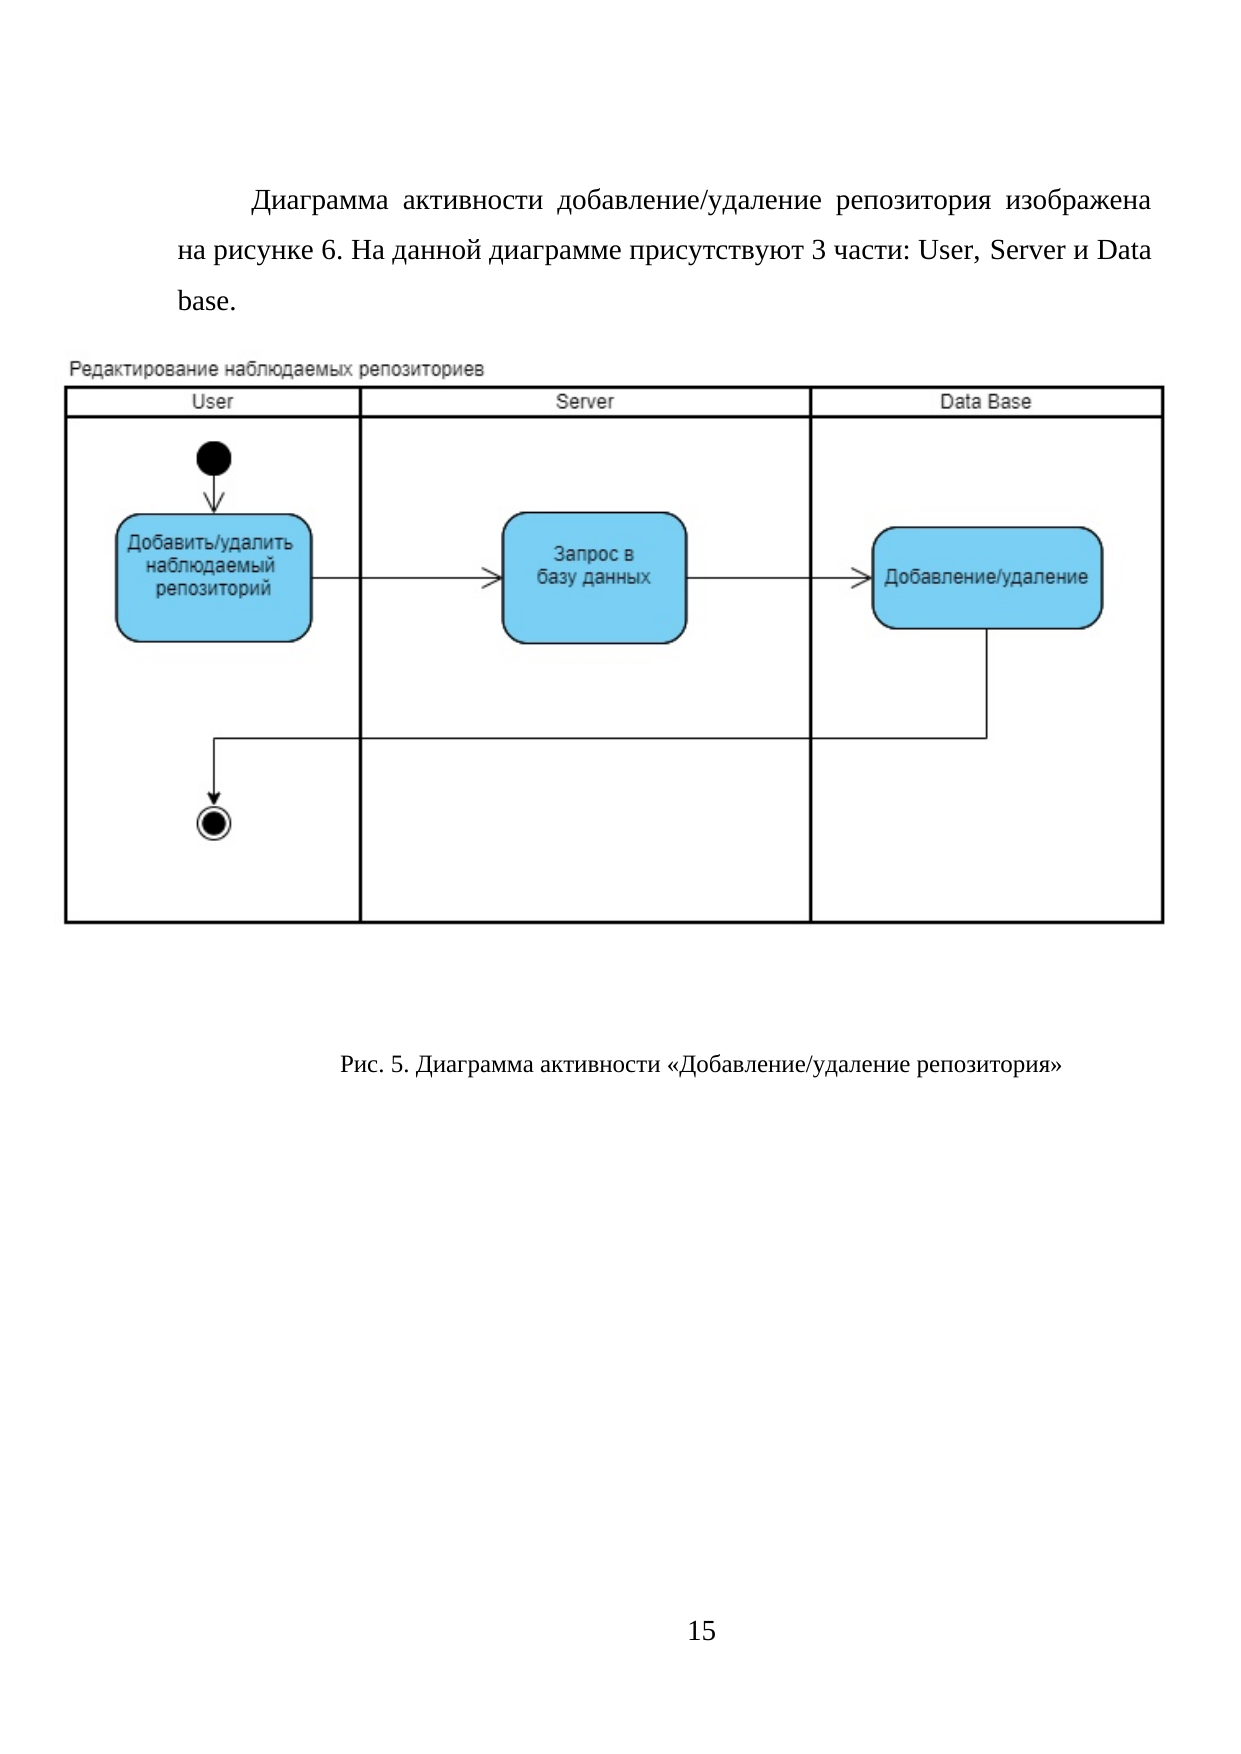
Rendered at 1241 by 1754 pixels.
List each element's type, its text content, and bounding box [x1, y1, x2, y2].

text Рис. 5. Диаграмма активности «Добавление/удаление репозитория» [177, 1049, 1152, 1077]
picture [53, 350, 1180, 944]
text Диаграмма активности добавление/удаление репозитория изображена на рисунке 6. На данной диаграмме присутствуют 3 части: User, Server и Data base. [177, 182, 1152, 316]
